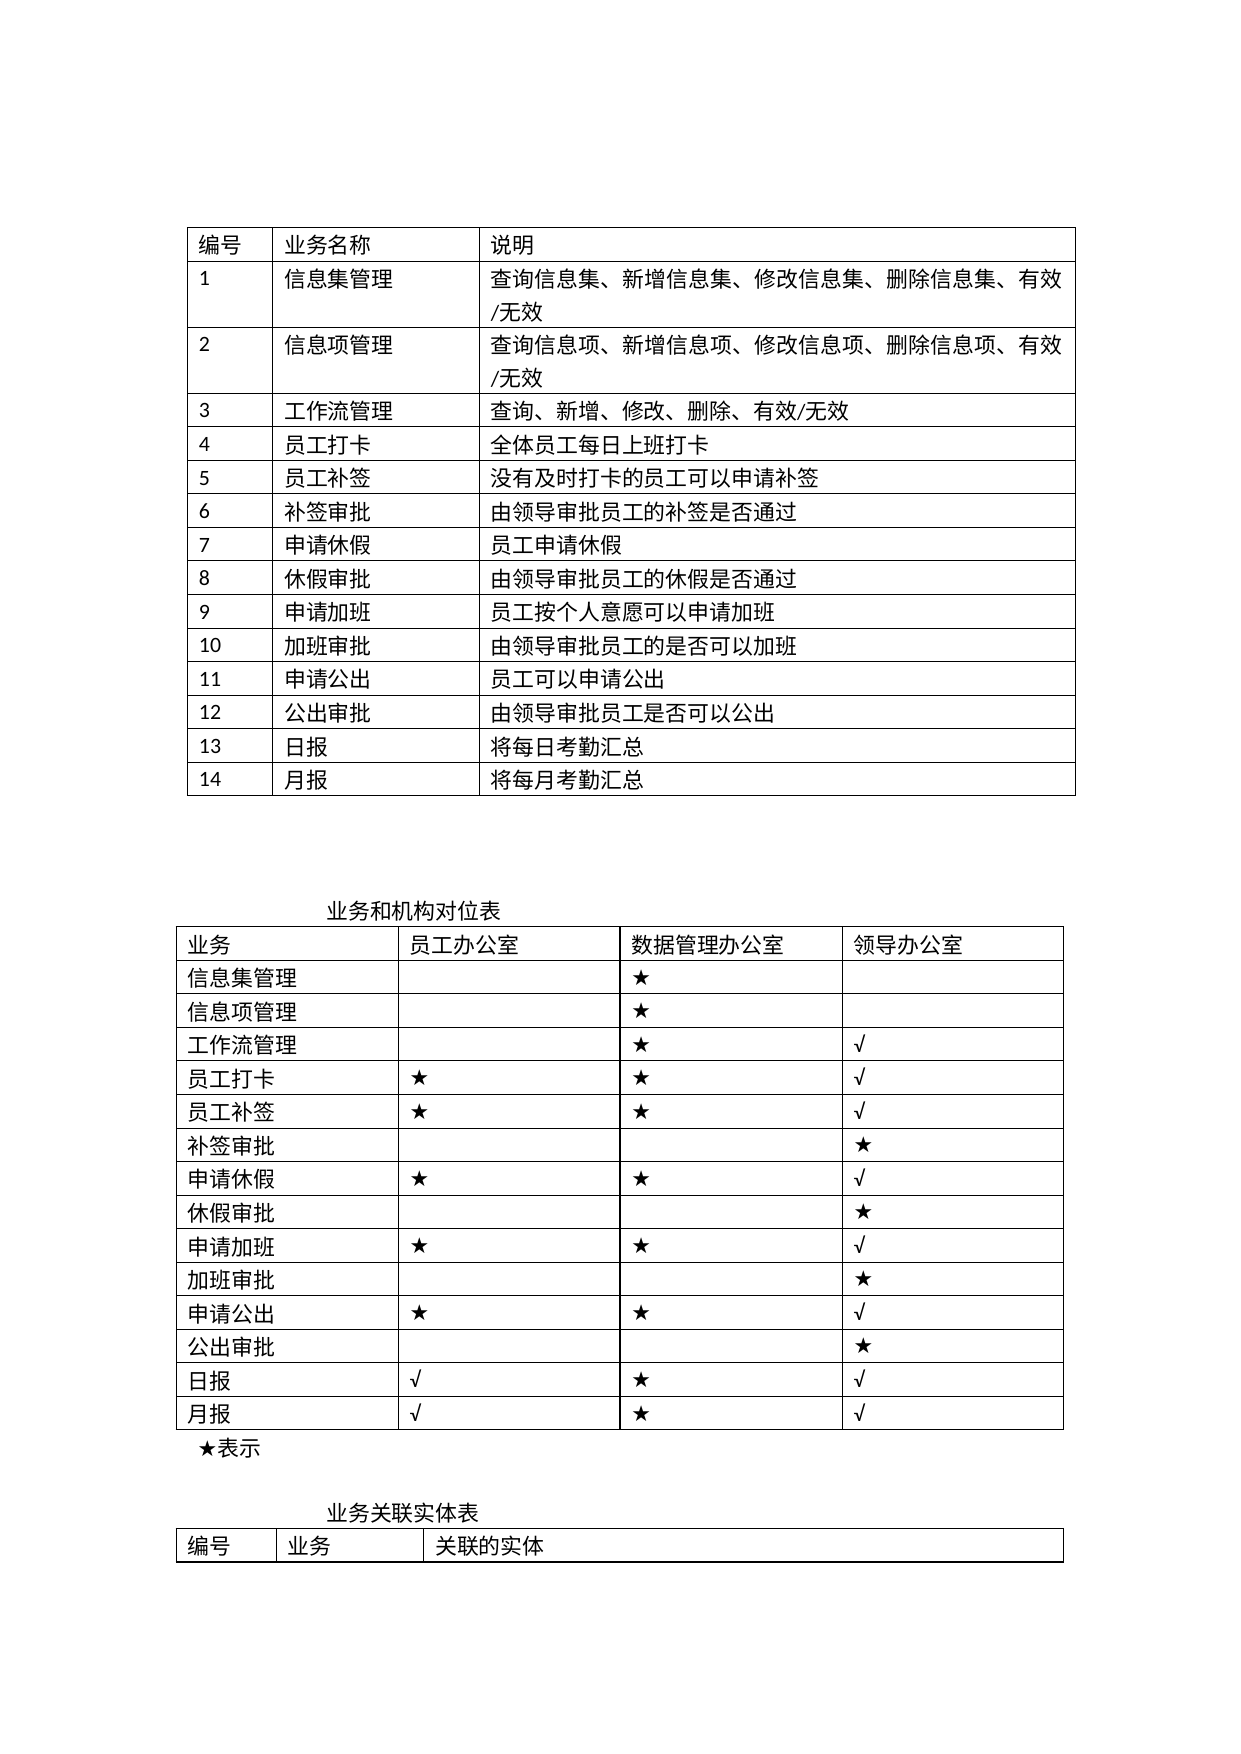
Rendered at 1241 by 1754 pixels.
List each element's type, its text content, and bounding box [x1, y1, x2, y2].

table_cell 员工补签 [177, 1095, 398, 1127]
table_cell [621, 1330, 842, 1362]
table_cell 加班审批 [273, 629, 479, 661]
table_header 编号 [177, 1529, 276, 1561]
table_cell 公出审批 [273, 696, 479, 728]
table_cell [843, 961, 1063, 993]
table_cell 信息集管理 [177, 961, 398, 993]
table_cell 申请公出 [177, 1296, 398, 1329]
table_cell 月报 [177, 1397, 398, 1429]
table_cell 将每日考勤汇总 [480, 729, 1075, 762]
table_cell [399, 1028, 619, 1060]
table_cell 1 [188, 262, 272, 327]
table_cell [399, 1263, 619, 1295]
table_cell 信息集管理 [273, 262, 479, 327]
table_cell ★ [399, 1095, 619, 1127]
table_cell 公出审批 [177, 1330, 398, 1362]
text 业务和机构对位表 [187, 894, 1053, 926]
text 业务关联实体表 [187, 1495, 1053, 1528]
table_cell 申请加班 [273, 595, 479, 627]
table_cell ★ [843, 1263, 1063, 1295]
table_cell ★ [621, 1162, 842, 1194]
table_cell ★ [399, 1162, 619, 1194]
table_cell 工作流管理 [177, 1028, 398, 1060]
table_cell 查询、新增、修改、删除、有效/无效 [480, 394, 1075, 426]
table_header 员工办公室 [399, 927, 619, 960]
table_cell 申请加班 [177, 1229, 398, 1262]
table_cell ★ [621, 961, 842, 993]
table_cell 2 [188, 328, 272, 393]
table_cell ★ [399, 1229, 619, 1262]
table_cell ★ [399, 1061, 619, 1094]
table_header 业务名称 [273, 228, 479, 261]
table_cell 3 [188, 394, 272, 426]
table_header 编号 [188, 228, 272, 261]
table_cell 加班审批 [177, 1263, 398, 1295]
table_cell [399, 1129, 619, 1161]
table_cell √ [843, 1061, 1063, 1094]
table_cell 12 [188, 696, 272, 728]
table_cell ★ [843, 1330, 1063, 1362]
table_cell 由领导审批员工的补签是否通过 [480, 494, 1075, 527]
table_cell 将每月考勤汇总 [480, 763, 1075, 795]
table_cell √ [399, 1397, 619, 1429]
table_cell ★ [621, 1028, 842, 1060]
table_cell 由领导审批员工的休假是否通过 [480, 561, 1075, 594]
table_cell 工作流管理 [273, 394, 479, 426]
table_cell √ [843, 1363, 1063, 1396]
table_cell ★ [621, 1397, 842, 1429]
table_cell √ [843, 1397, 1063, 1429]
table_cell √ [843, 1229, 1063, 1262]
table_cell 员工打卡 [177, 1061, 398, 1094]
table_cell [399, 961, 619, 993]
table_cell 补签审批 [273, 494, 479, 527]
table_header 业务 [177, 927, 398, 960]
table_cell 申请休假 [177, 1162, 398, 1194]
table_cell 全体员工每日上班打卡 [480, 427, 1075, 460]
table_cell 申请休假 [273, 528, 479, 560]
table_cell 信息项管理 [177, 994, 398, 1027]
table_header 业务 [277, 1529, 423, 1561]
table_cell [399, 1196, 619, 1228]
table_cell ★ [843, 1129, 1063, 1161]
table_cell [399, 1330, 619, 1362]
table_cell 申请公出 [273, 662, 479, 694]
table_cell √ [399, 1363, 619, 1396]
table_cell [621, 1263, 842, 1295]
table_cell 6 [188, 494, 272, 527]
table_cell 由领导审批员工的是否可以加班 [480, 629, 1075, 661]
table_cell √ [843, 1095, 1063, 1127]
table_cell 4 [188, 427, 272, 460]
text ★表示 [187, 1430, 1053, 1463]
table_cell √ [843, 1028, 1063, 1060]
table_cell [399, 994, 619, 1027]
table_cell 查询信息项、新增信息项、修改信息项、删除信息项、有效/无效 [480, 328, 1075, 393]
table_header 关联的实体 [424, 1529, 1063, 1561]
table_header 数据管理办公室 [621, 927, 842, 960]
table_cell 员工按个人意愿可以申请加班 [480, 595, 1075, 627]
table_cell ★ [843, 1196, 1063, 1228]
table_cell 8 [188, 561, 272, 594]
table_header 领导办公室 [843, 927, 1063, 960]
table_cell 13 [188, 729, 272, 762]
table_cell √ [843, 1296, 1063, 1329]
table_cell 由领导审批员工是否可以公出 [480, 696, 1075, 728]
table_cell 员工打卡 [273, 427, 479, 460]
table_cell 月报 [273, 763, 479, 795]
table_cell 查询信息集、新增信息集、修改信息集、删除信息集、有效/无效 [480, 262, 1075, 327]
table_cell ★ [621, 1363, 842, 1396]
table_cell [621, 1196, 842, 1228]
table_cell 员工申请休假 [480, 528, 1075, 560]
table_cell 员工可以申请公出 [480, 662, 1075, 694]
table_cell 信息项管理 [273, 328, 479, 393]
table_cell 11 [188, 662, 272, 694]
table_cell 没有及时打卡的员工可以申请补签 [480, 461, 1075, 493]
table_cell 9 [188, 595, 272, 627]
table_cell 10 [188, 629, 272, 661]
table_cell 员工补签 [273, 461, 479, 493]
table_header 说明 [480, 228, 1075, 261]
table_cell 休假审批 [177, 1196, 398, 1228]
table_cell [843, 994, 1063, 1027]
table_cell 日报 [273, 729, 479, 762]
table_cell 7 [188, 528, 272, 560]
table_cell ★ [621, 1095, 842, 1127]
table_cell ★ [621, 994, 842, 1027]
table_cell 14 [188, 763, 272, 795]
table_cell ★ [621, 1296, 842, 1329]
table_cell √ [843, 1162, 1063, 1194]
table_cell 补签审批 [177, 1129, 398, 1161]
table_cell [621, 1129, 842, 1161]
table_cell ★ [621, 1061, 842, 1094]
table_cell 5 [188, 461, 272, 493]
table_cell 休假审批 [273, 561, 479, 594]
table_cell ★ [621, 1229, 842, 1262]
table_cell ★ [399, 1296, 619, 1329]
table_cell 日报 [177, 1363, 398, 1396]
